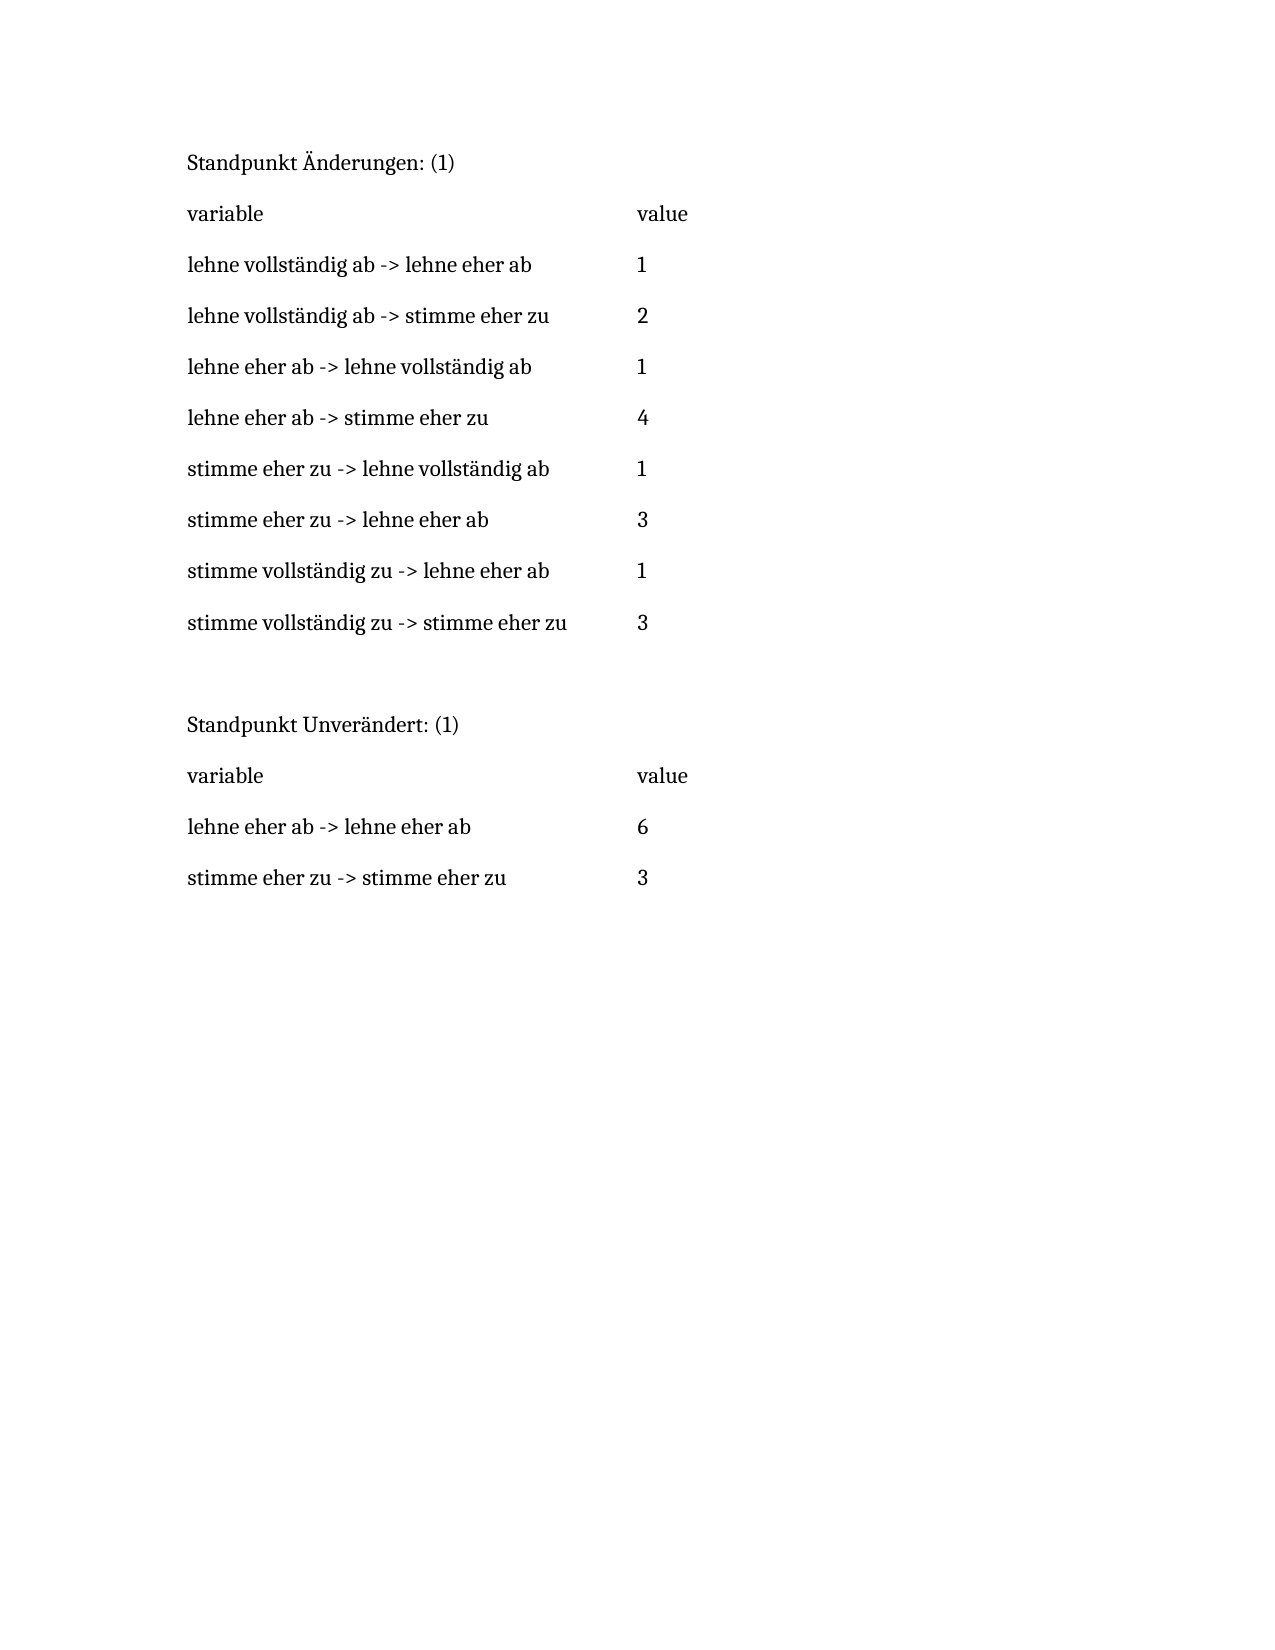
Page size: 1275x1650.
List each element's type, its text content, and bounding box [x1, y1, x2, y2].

table_cell lehne vollständig ab -> lehne eher ab [176, 252, 626, 303]
text Standpunkt Änderungen: (1) [187, 150, 1087, 176]
table_header value [626, 201, 1076, 252]
table_cell lehne eher ab -> stimme eher zu [176, 405, 626, 456]
table_cell stimme eher zu -> lehne eher ab [176, 507, 626, 558]
table_cell lehne eher ab -> lehne vollständig ab [176, 354, 626, 405]
table_cell 3 [626, 865, 1076, 916]
table_cell 1 [626, 354, 1076, 405]
text Standpunkt Unverändert: (1) [187, 711, 1087, 738]
table_cell 4 [626, 405, 1076, 456]
table_cell 1 [626, 252, 1076, 303]
table_cell stimme vollständig zu -> lehne eher ab [176, 558, 626, 609]
table_cell stimme eher zu -> lehne vollständig ab [176, 456, 626, 507]
table_cell lehne eher ab -> lehne eher ab [176, 814, 626, 864]
table_cell 1 [626, 456, 1076, 507]
table_cell 3 [626, 507, 1076, 558]
table_cell 2 [626, 303, 1076, 354]
table_cell stimme vollständig zu -> stimme eher zu [176, 609, 626, 660]
table_cell stimme eher zu -> stimme eher zu [176, 865, 626, 916]
table_header value [626, 763, 1076, 813]
table_cell 3 [626, 609, 1076, 660]
table_header variable [176, 763, 626, 813]
table_cell 6 [626, 814, 1076, 864]
table_cell lehne vollständig ab -> stimme eher zu [176, 303, 626, 354]
table_cell 1 [626, 558, 1076, 609]
table_header variable [176, 201, 626, 252]
